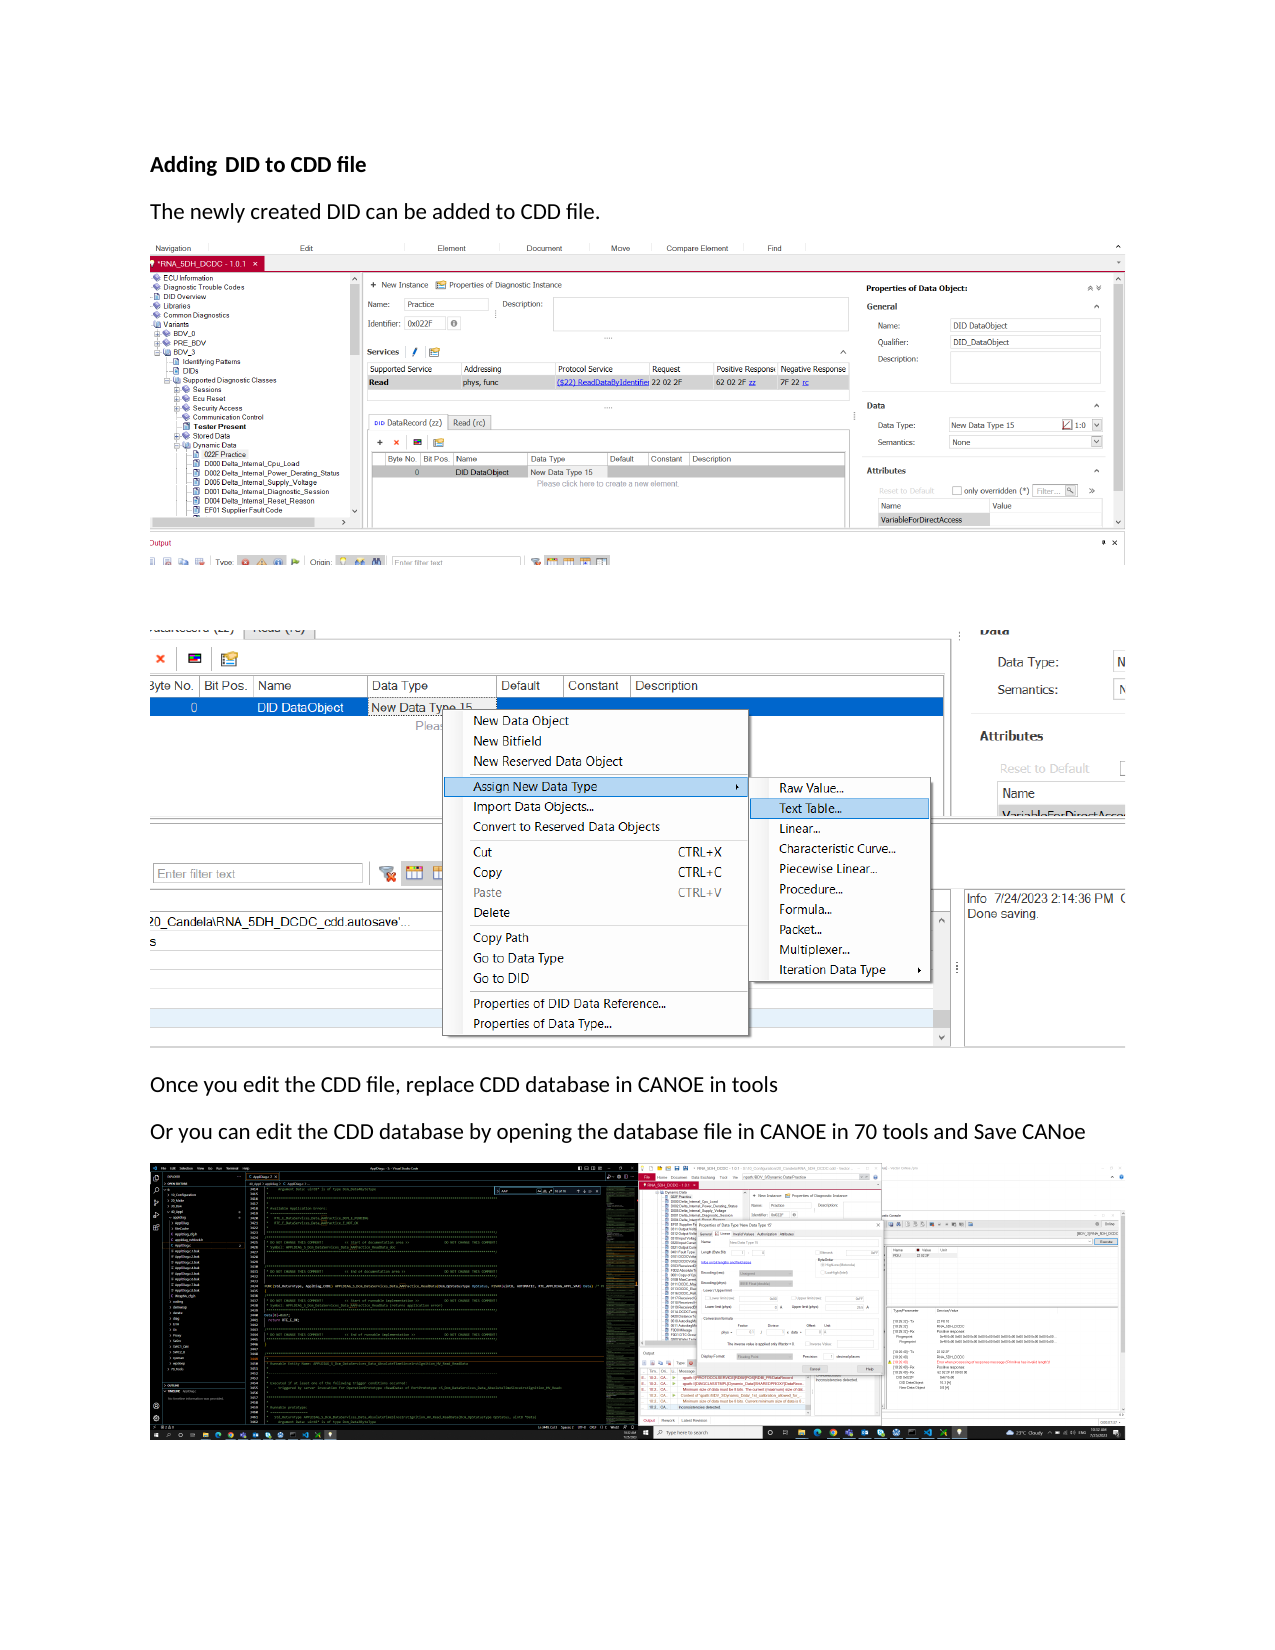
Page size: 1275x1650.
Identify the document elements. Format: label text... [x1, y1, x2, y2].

picture [150, 630, 1125, 1052]
picture [150, 243, 1125, 565]
text Once you edit the CDD file, replace CDD database in CANOE in tools [150, 1070, 1125, 1098]
text Or you can edit the CDD database by opening the database file in CANOE in 70 tools and Save CANoe [150, 1117, 1125, 1145]
picture [150, 1163, 1125, 1440]
text The newly created DID can be added to CDD file. [150, 197, 1125, 225]
text Adding DID to CDD file [150, 150, 1125, 178]
